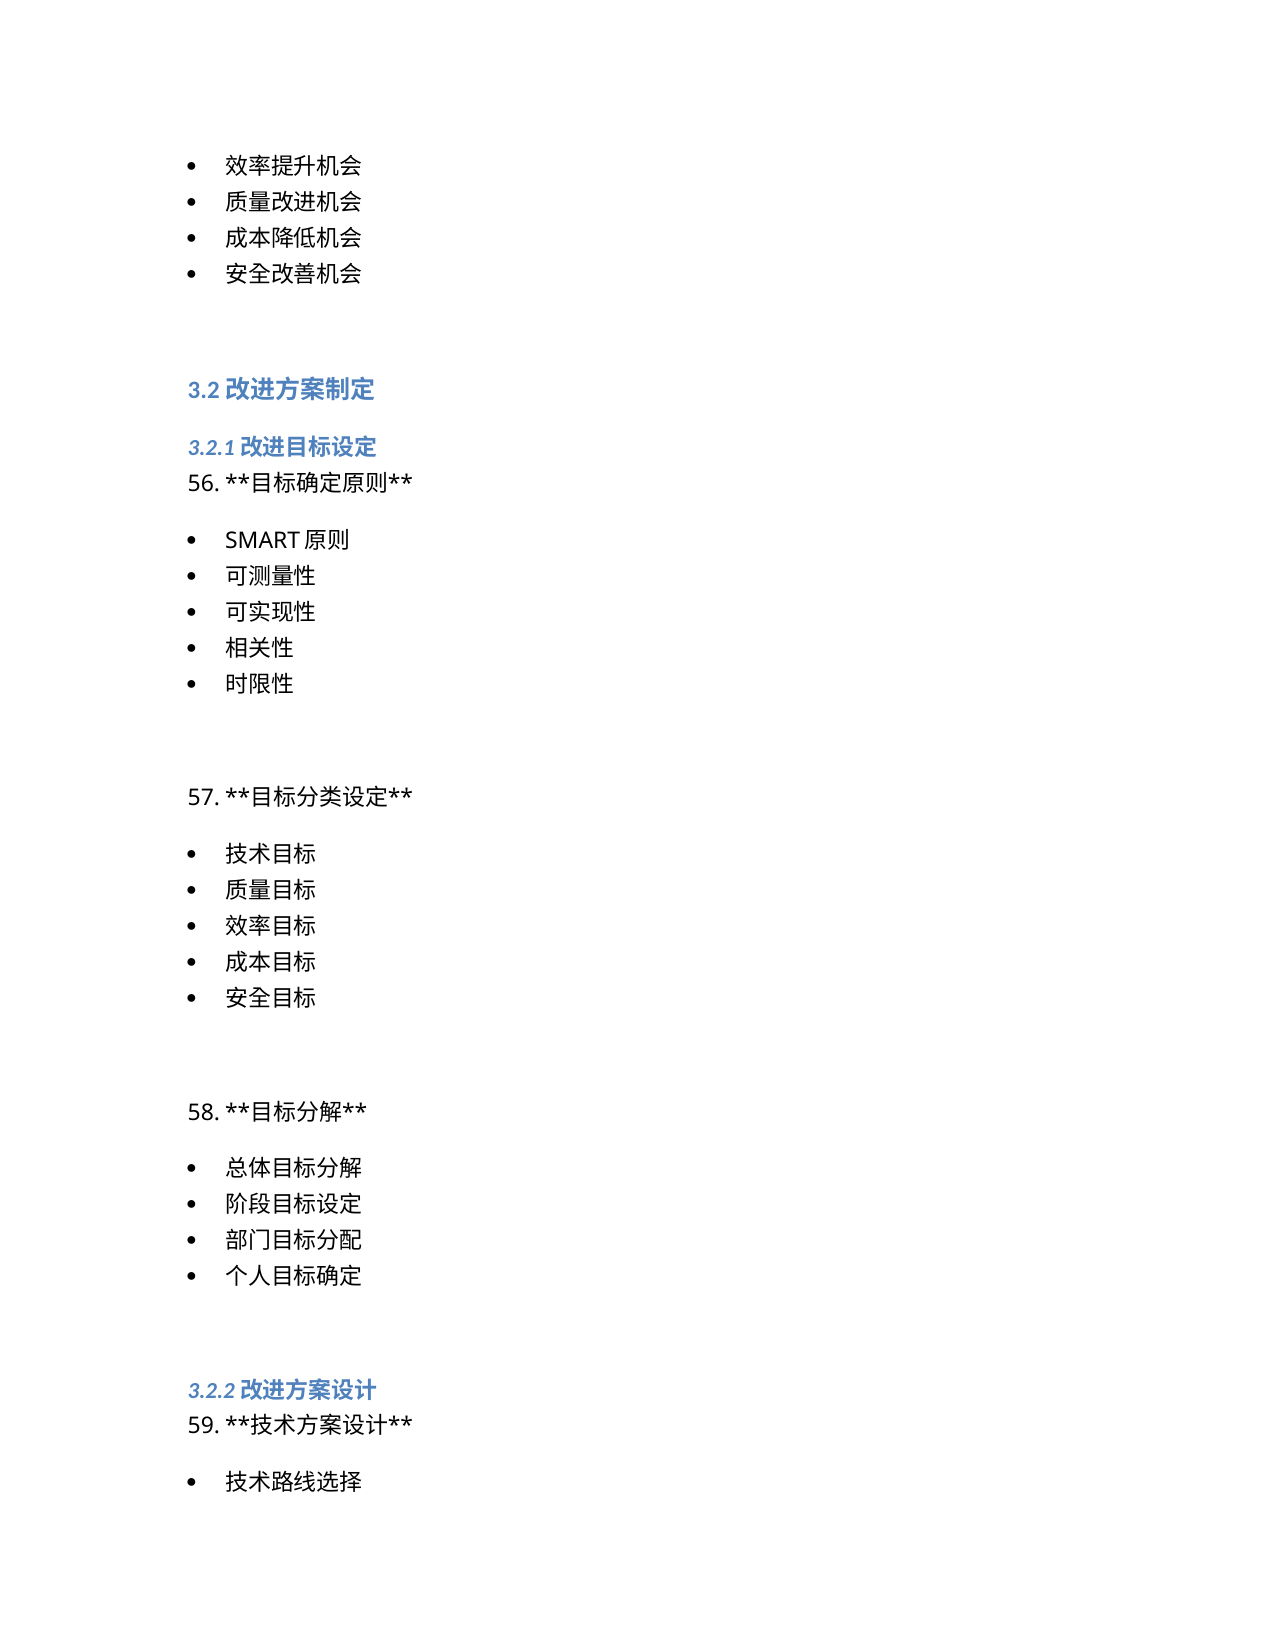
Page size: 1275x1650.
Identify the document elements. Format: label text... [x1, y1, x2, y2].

subtitle 3.2.2 改进方案设计 [187, 1373, 1087, 1405]
list 成本目标 [187, 946, 1087, 977]
list 阶段目标设定 [187, 1188, 1087, 1219]
list 效率目标 [187, 910, 1087, 941]
list 安全改善机会 [187, 258, 1087, 289]
list 安全目标 [187, 982, 1087, 1013]
list **目标分解** [187, 1095, 1087, 1127]
subtitle 3.2.1 改进目标设定 [187, 431, 1087, 463]
list 质量目标 [187, 874, 1087, 905]
list 技术目标 [187, 838, 1087, 869]
list 相关性 [187, 632, 1087, 663]
list 总体目标分解 [187, 1152, 1087, 1183]
subtitle 3.2 改进方案制定 [187, 371, 1087, 405]
list 部门目标分配 [187, 1224, 1087, 1255]
list 可测量性 [187, 560, 1087, 591]
list 效率提升机会 [187, 150, 1087, 181]
list **目标分类设定** [187, 781, 1087, 813]
list SMART原则 [187, 524, 1087, 555]
list **目标确定原则** [187, 467, 1087, 498]
list 个人目标确定 [187, 1260, 1087, 1291]
list **技术方案设计** [187, 1409, 1087, 1441]
list 技术路线选择 [187, 1466, 1087, 1497]
list 时限性 [187, 668, 1087, 699]
list 可实现性 [187, 596, 1087, 627]
list 质量改进机会 [187, 186, 1087, 217]
list 成本降低机会 [187, 222, 1087, 253]
